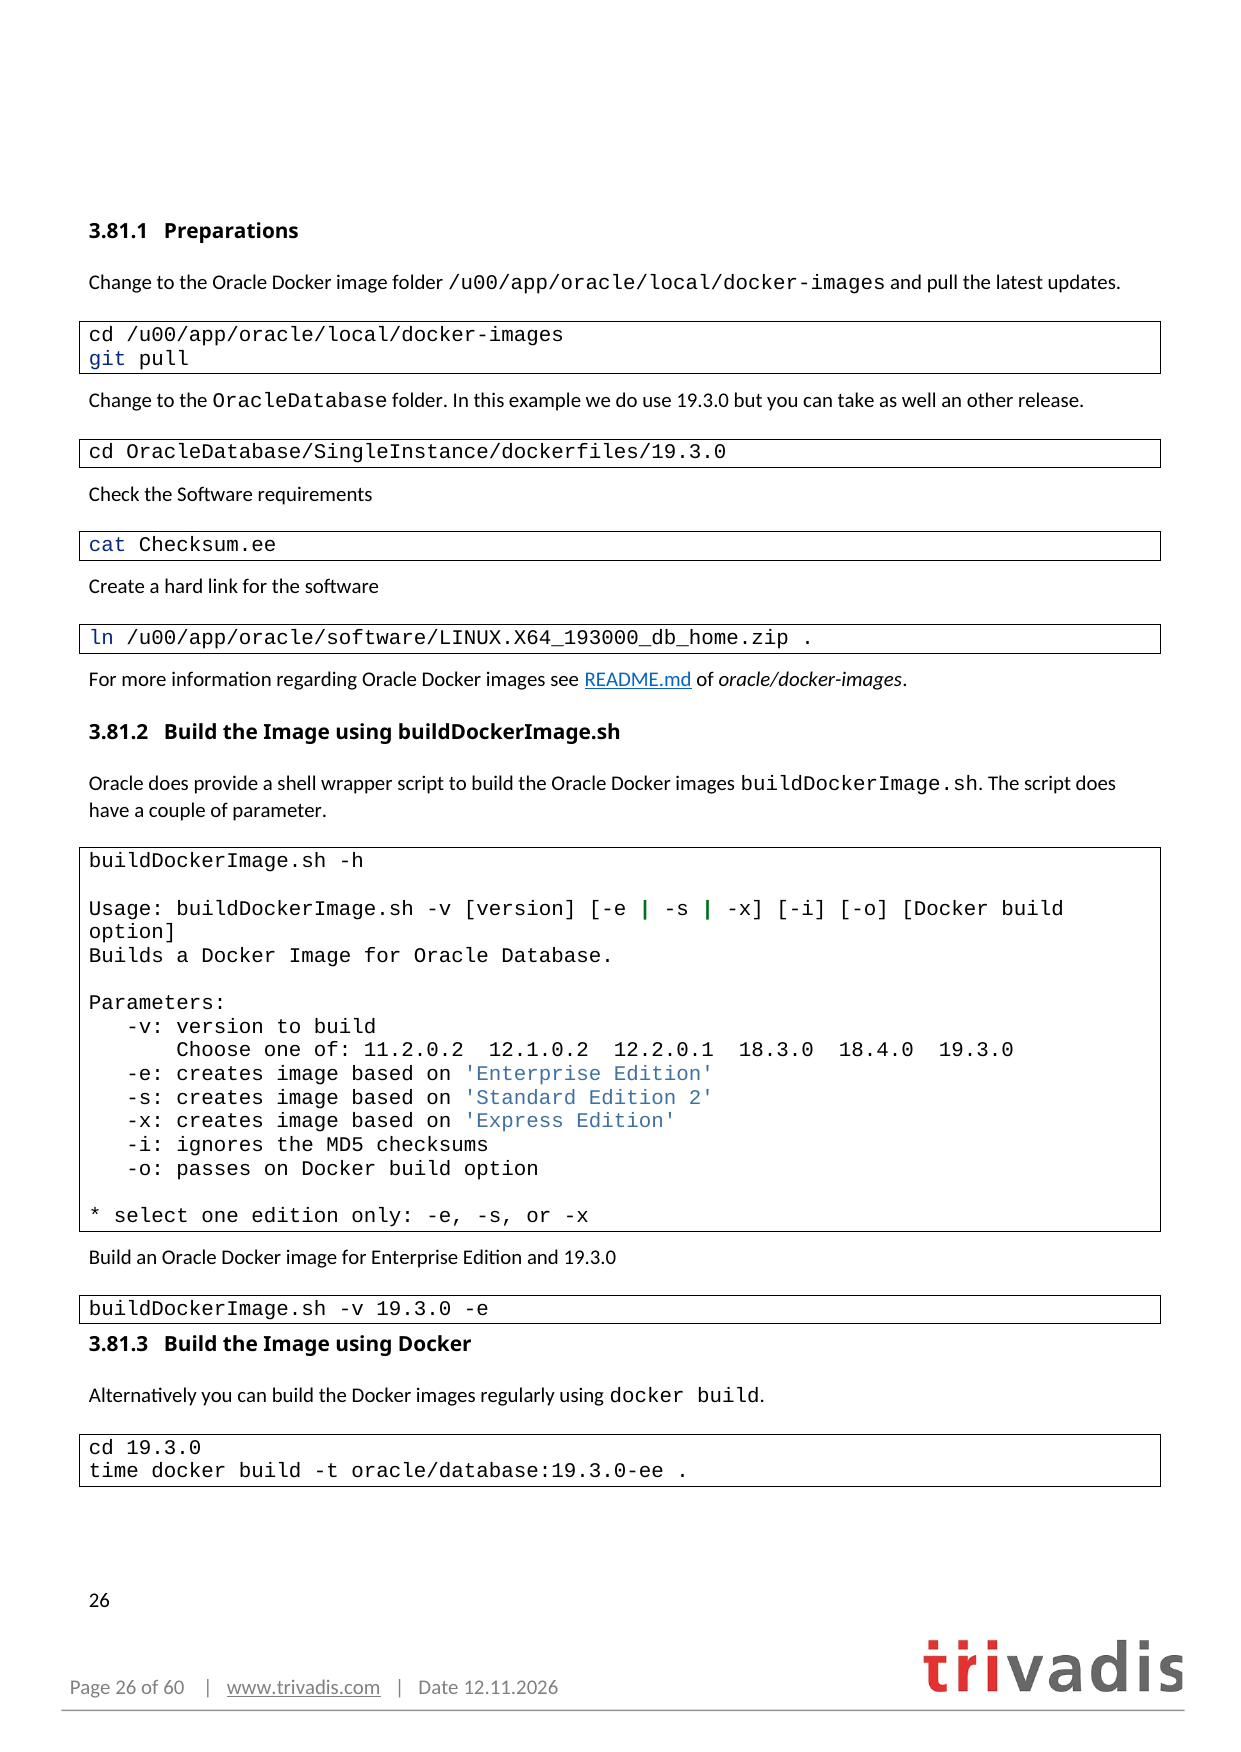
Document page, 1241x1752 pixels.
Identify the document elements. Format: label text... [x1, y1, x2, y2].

text buildDockerImage.sh -v 19.3.0 -e [80, 1296, 1160, 1323]
text cd OracleDatabase/SingleInstance/dockerfiles/19.3.0 [80, 440, 1160, 467]
text cd /u00/app/oracle/local/docker-images git pull [80, 322, 1160, 373]
subtitle Build the Image using Docker [89, 1329, 1152, 1357]
subtitle Preparations [89, 216, 1152, 244]
text cd 19.3.0 time docker build -t oracle/database:19.3.0-ee . [80, 1435, 1160, 1486]
picture [921, 1639, 1182, 1691]
text buildDockerImage.sh -h Usage: buildDockerImage.sh -v [version] [-e | -s | -x] [-i] [-o] [Docker build option] Builds a Docker Image for Oracle Database. Parameters: -v: version to build Choose one of: 11.2.0.2 12.1.0.2 12.2.0.1 18.3.0 18.4.0 19.3.0 -e: creates image based on 'Enterprise Edition' -s: creates image based on 'Standard Edition 2' -x: creates image based on 'Express Edition' -i: ignores the MD5 checksums -o: passes on Docker build option * select one edition only: -e, -s, or -x [80, 848, 1160, 1231]
text cat Checksum.ee [80, 532, 1160, 560]
text ln /u00/app/oracle/software/LINUX.X64_193000_db_home.zip . [80, 625, 1160, 653]
subtitle Build the Image using buildDockerImage.sh [89, 717, 1152, 745]
